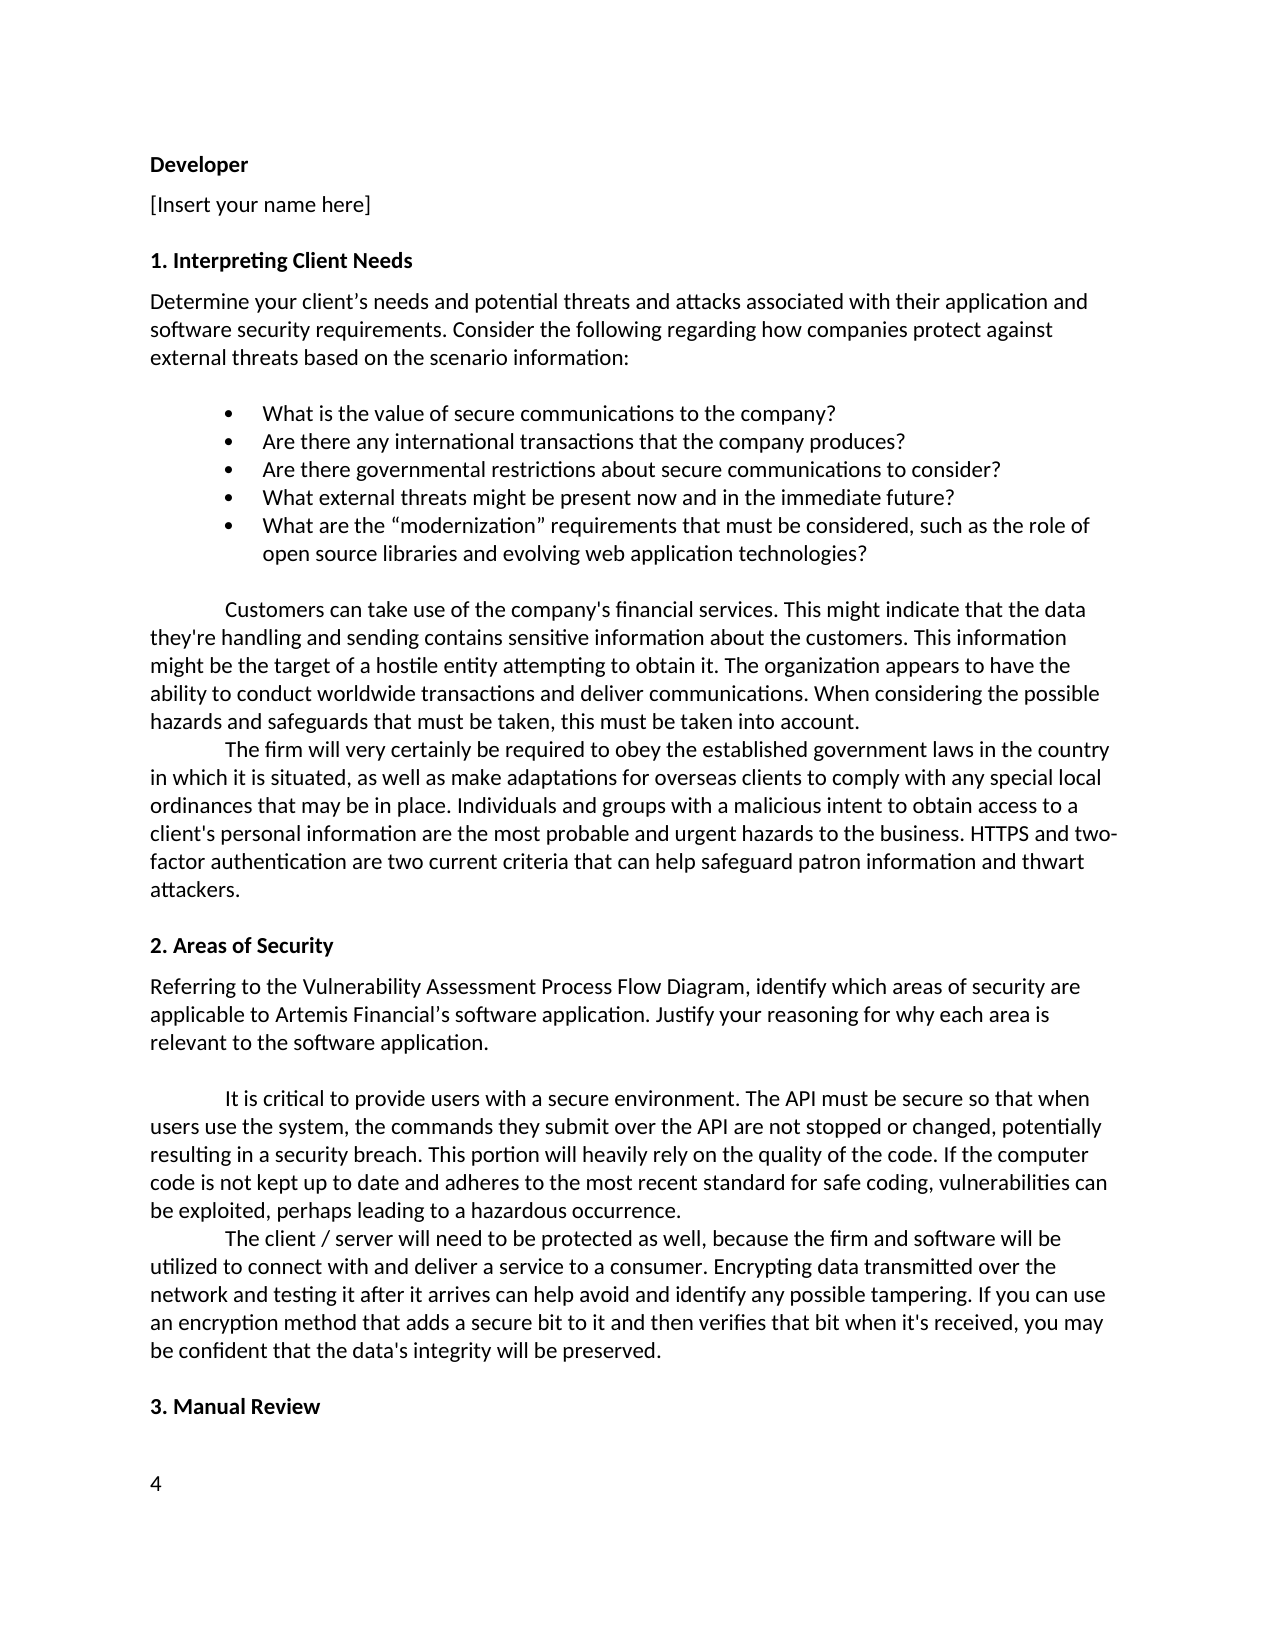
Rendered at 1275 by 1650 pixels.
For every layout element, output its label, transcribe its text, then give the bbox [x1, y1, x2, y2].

subtitle Developer [150, 150, 1125, 178]
subtitle 1. Interpreting Client Needs [150, 247, 1125, 274]
list What are the “modernization” requirements that must be considered, such as the role of open source libraries and evolving web application technologies? [225, 511, 1125, 567]
list Are there governmental restrictions about secure communications to consider? [225, 455, 1125, 483]
subtitle 2. Areas of Security [150, 932, 1125, 959]
text Referring to the Vulnerability Assessment Process Flow Diagram, identify which areas of security are applicable to Artemis Financial’s software application. Justify your reasoning for why each area is relevant to the software application. [150, 972, 1125, 1056]
subtitle 3. Manual Review [150, 1392, 1125, 1420]
text Determine your client’s needs and potential threats and attacks associated with their application and software security requirements. Consider the following regarding how companies protect against external threats based on the scenario information: [150, 287, 1125, 371]
text It is critical to provide users with a secure environment. The API must be secure so that when users use the system, the commands they submit over the API are not stopped or changed, potentially resulting in a security breach. This portion will heavily rely on the quality of the code. If the computer code is not kept up to date and adheres to the most recent standard for safe coding, vulnerabilities can be exploited, perhaps leading to a hazardous occurrence. [150, 1084, 1125, 1224]
text The firm will very certainly be required to obey the established government laws in the country in which it is situated, as well as make adaptations for overseas clients to comply with any special local ordinances that may be in place. Individuals and groups with a malicious intent to obtain access to a client's personal information are the most probable and urgent hazards to the business. HTTPS and two-factor authentication are two current criteria that can help safeguard patron information and thwart attackers. [150, 735, 1125, 903]
text The client / server will need to be protected as well, because the firm and software will be utilized to connect with and deliver a service to a consumer. Encrypting data transmitted over the network and testing it after it arrives can help avoid and identify any possible tampering. If you can use an encryption method that adds a secure bit to it and then verifies that bit when it's received, you may be confident that the data's integrity will be preserved. [150, 1224, 1125, 1364]
text [Insert your name here] [150, 191, 1125, 218]
text Customers can take use of the company's financial services. This might indicate that the data they're handling and sending contains sensitive information about the customers. This information might be the target of a hostile entity attempting to obtain it. The organization appears to have the ability to conduct worldwide transactions and deliver communications. When considering the possible hazards and safeguards that must be taken, this must be taken into account. [150, 595, 1125, 735]
list Are there any international transactions that the company produces? [225, 427, 1125, 455]
list What external threats might be present now and in the immediate future? [225, 483, 1125, 511]
list What is the value of secure communications to the company? [225, 399, 1125, 427]
